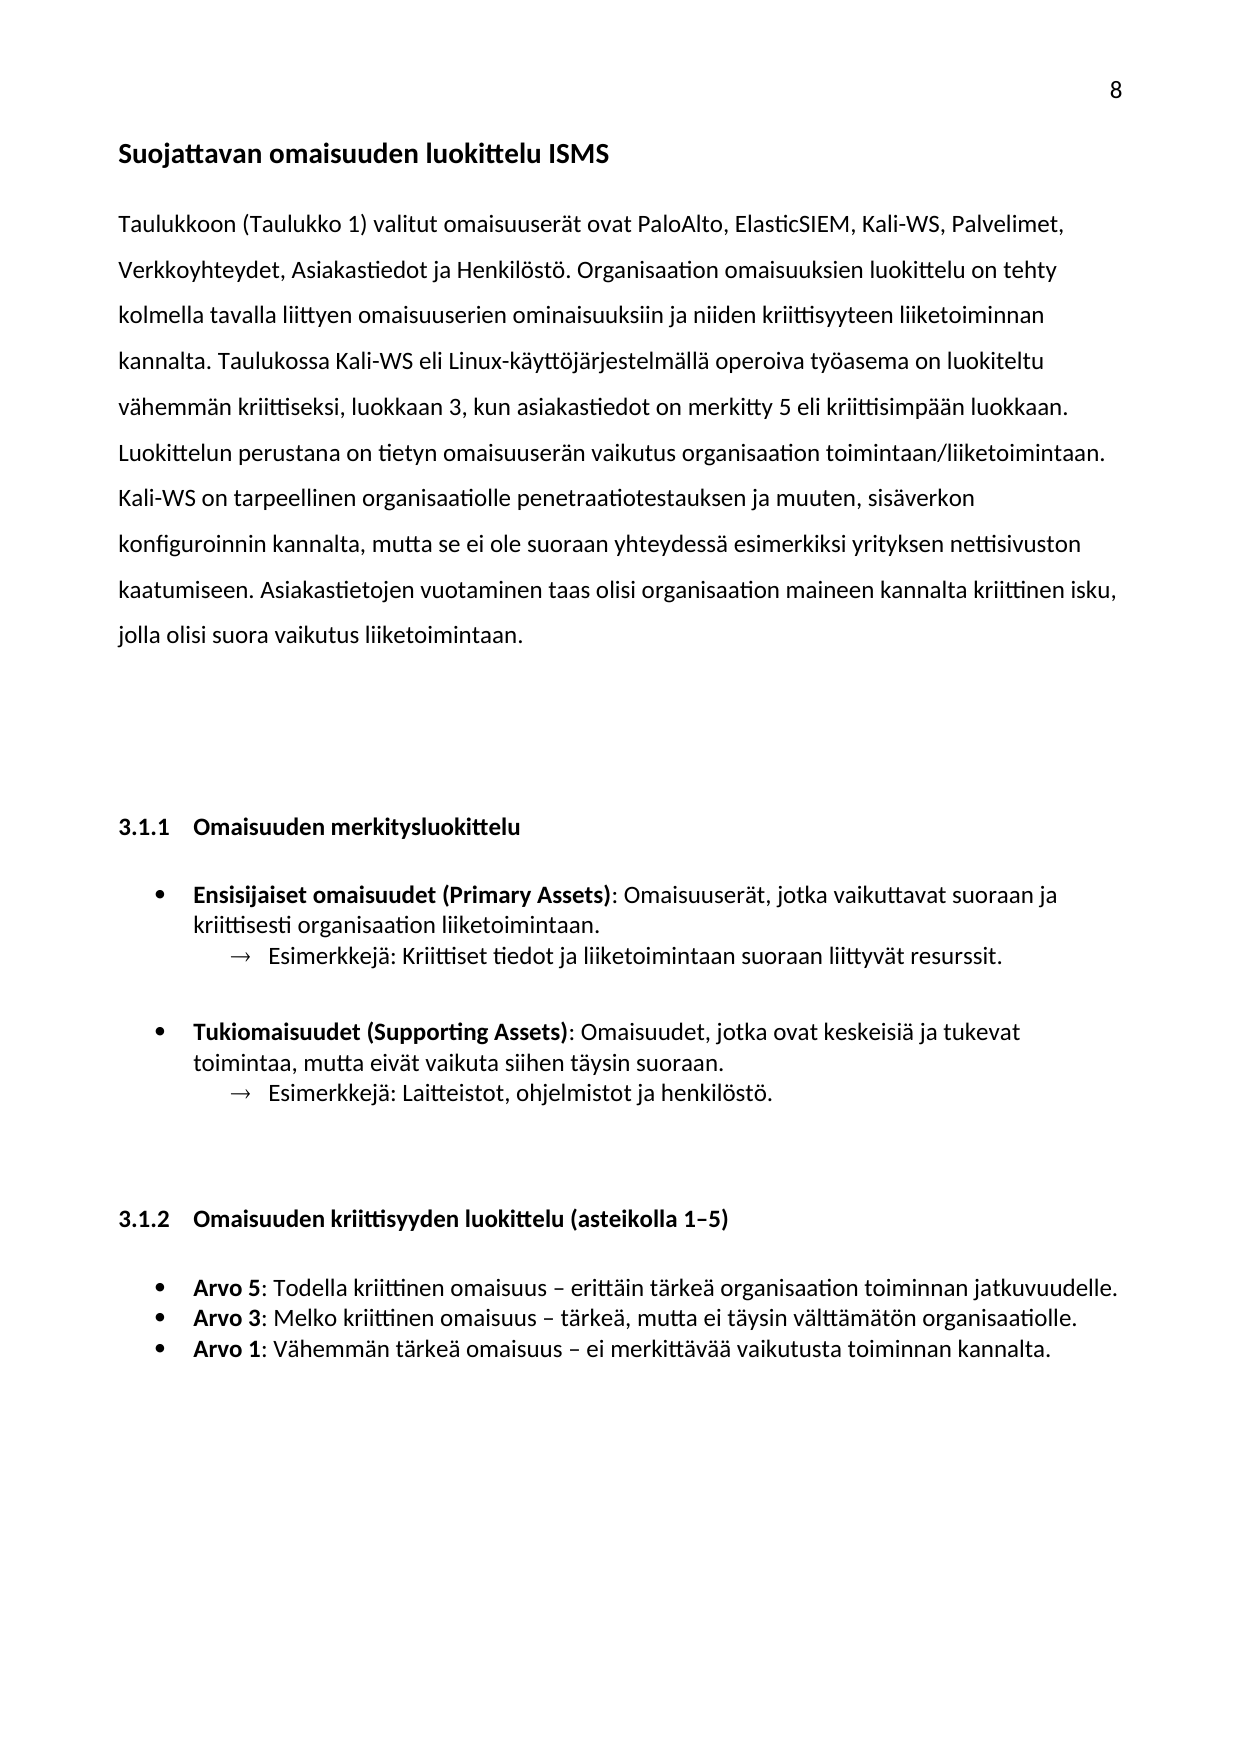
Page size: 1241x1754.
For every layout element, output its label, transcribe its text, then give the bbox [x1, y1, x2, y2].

subtitle Suojattavan omaisuuden luokittelu ISMS [118, 135, 1122, 171]
list Ensisijaiset omaisuudet (Primary Assets): Omaisuuserät, jotka vaikuttavat suoraan ja kriittisesti organisaation liiketoimintaan. [156, 879, 1122, 940]
text Taulukkoon (Taulukko 1) valitut omaisuuserät ovat PaloAlto, ElasticSIEM, Kali-WS, Palvelimet, Verkkoyhteydet, Asiakastiedot ja Henkilöstö. Organisaation omaisuuksien luokittelu on tehty kolmella tavalla liittyen omaisuuserien ominaisuuksiin ja niiden kriittisyyteen liiketoiminnan kannalta. Taulukossa Kali-WS eli Linux-käyttöjärjestelmällä operoiva työasema on luokiteltu vähemmän kriittiseksi, luokkaan 3, kun asiakastiedot on merkitty 5 eli kriittisimpään luokkaan. Luokittelun perustana on tietyn omaisuuserän vaikutus organisaation toimintaan/liiketoimintaan. Kali-WS on tarpeellinen organisaatiolle penetraatiotestauksen ja muuten, sisäverkon konfiguroinnin kannalta, mutta se ei ole suoraan yhteydessä esimerkiksi yrityksen nettisivuston kaatumiseen. Asiakastietojen vuotaminen taas olisi organisaation maineen kannalta kriittinen isku, jolla olisi suora vaikutus liiketoimintaan. [118, 208, 1122, 650]
subtitle Omaisuuden kriittisyyden luokittelu (asteikolla 1–5) [118, 1204, 1122, 1234]
list Tukiomaisuudet (Supporting Assets): Omaisuudet, jotka ovat keskeisiä ja tukevat toimintaa, mutta eivät vaikuta siihen täysin suoraan. [156, 1016, 1122, 1077]
list Arvo 3: Melko kriittinen omaisuus – tärkeä, mutta ei täysin välttämätön organisaatiolle. [156, 1302, 1122, 1333]
list Arvo 1: Vähemmän tärkeä omaisuus – ei merkittävää vaikutusta toiminnan kannalta. [156, 1333, 1122, 1363]
list Esimerkkejä: Kriittiset tiedot ja liiketoimintaan suoraan liittyvät resurssit. [231, 940, 1122, 971]
list Esimerkkejä: Laitteistot, ohjelmistot ja henkilöstö. [231, 1077, 1122, 1108]
list Arvo 5: Todella kriittinen omaisuus – erittäin tärkeä organisaation toiminnan jatkuvuudelle. [156, 1272, 1122, 1302]
subtitle Omaisuuden merkitysluokittelu [118, 811, 1122, 842]
